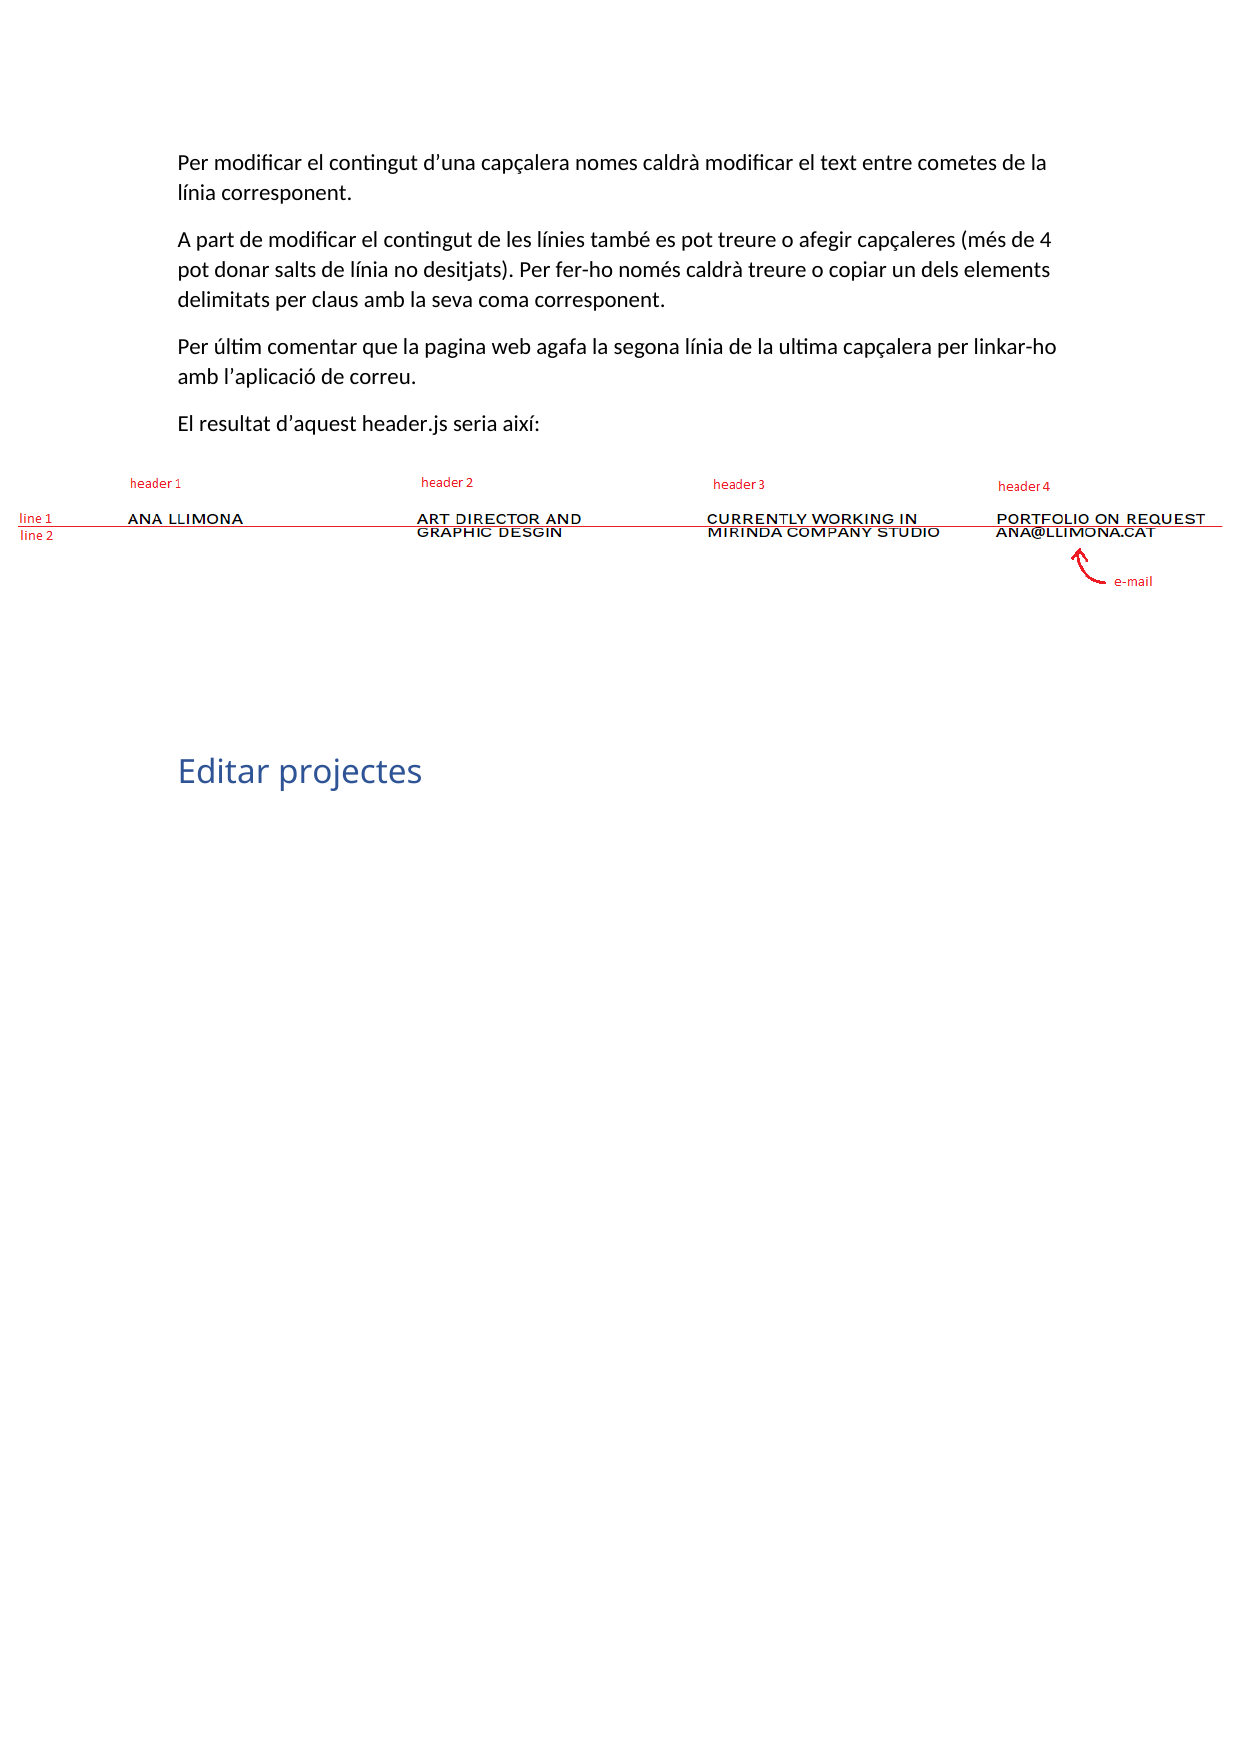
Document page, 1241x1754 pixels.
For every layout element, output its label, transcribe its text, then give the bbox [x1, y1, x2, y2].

text A part de modificar el contingut de les línies també es pot treure o afegir capçaleres (més de 4 pot donar salts de línia no desitjats). Per fer-ho només caldrà treure o copiar un dels elements delimitats per claus amb la seva coma corresponent. [177, 225, 1063, 313]
subtitle Editar projectes [177, 748, 1063, 793]
text Per últim comentar que la pagina web agafa la segona línia de la ultima capçalera per linkar-ho amb l’aplicació de correu. [177, 332, 1063, 390]
picture [16, 461, 1222, 593]
text El resultat d’aquest header.js seria així: [177, 409, 1063, 437]
text Per modificar el contingut d’una capçalera nomes caldrà modificar el text entre cometes de la línia corresponent. [177, 148, 1063, 206]
